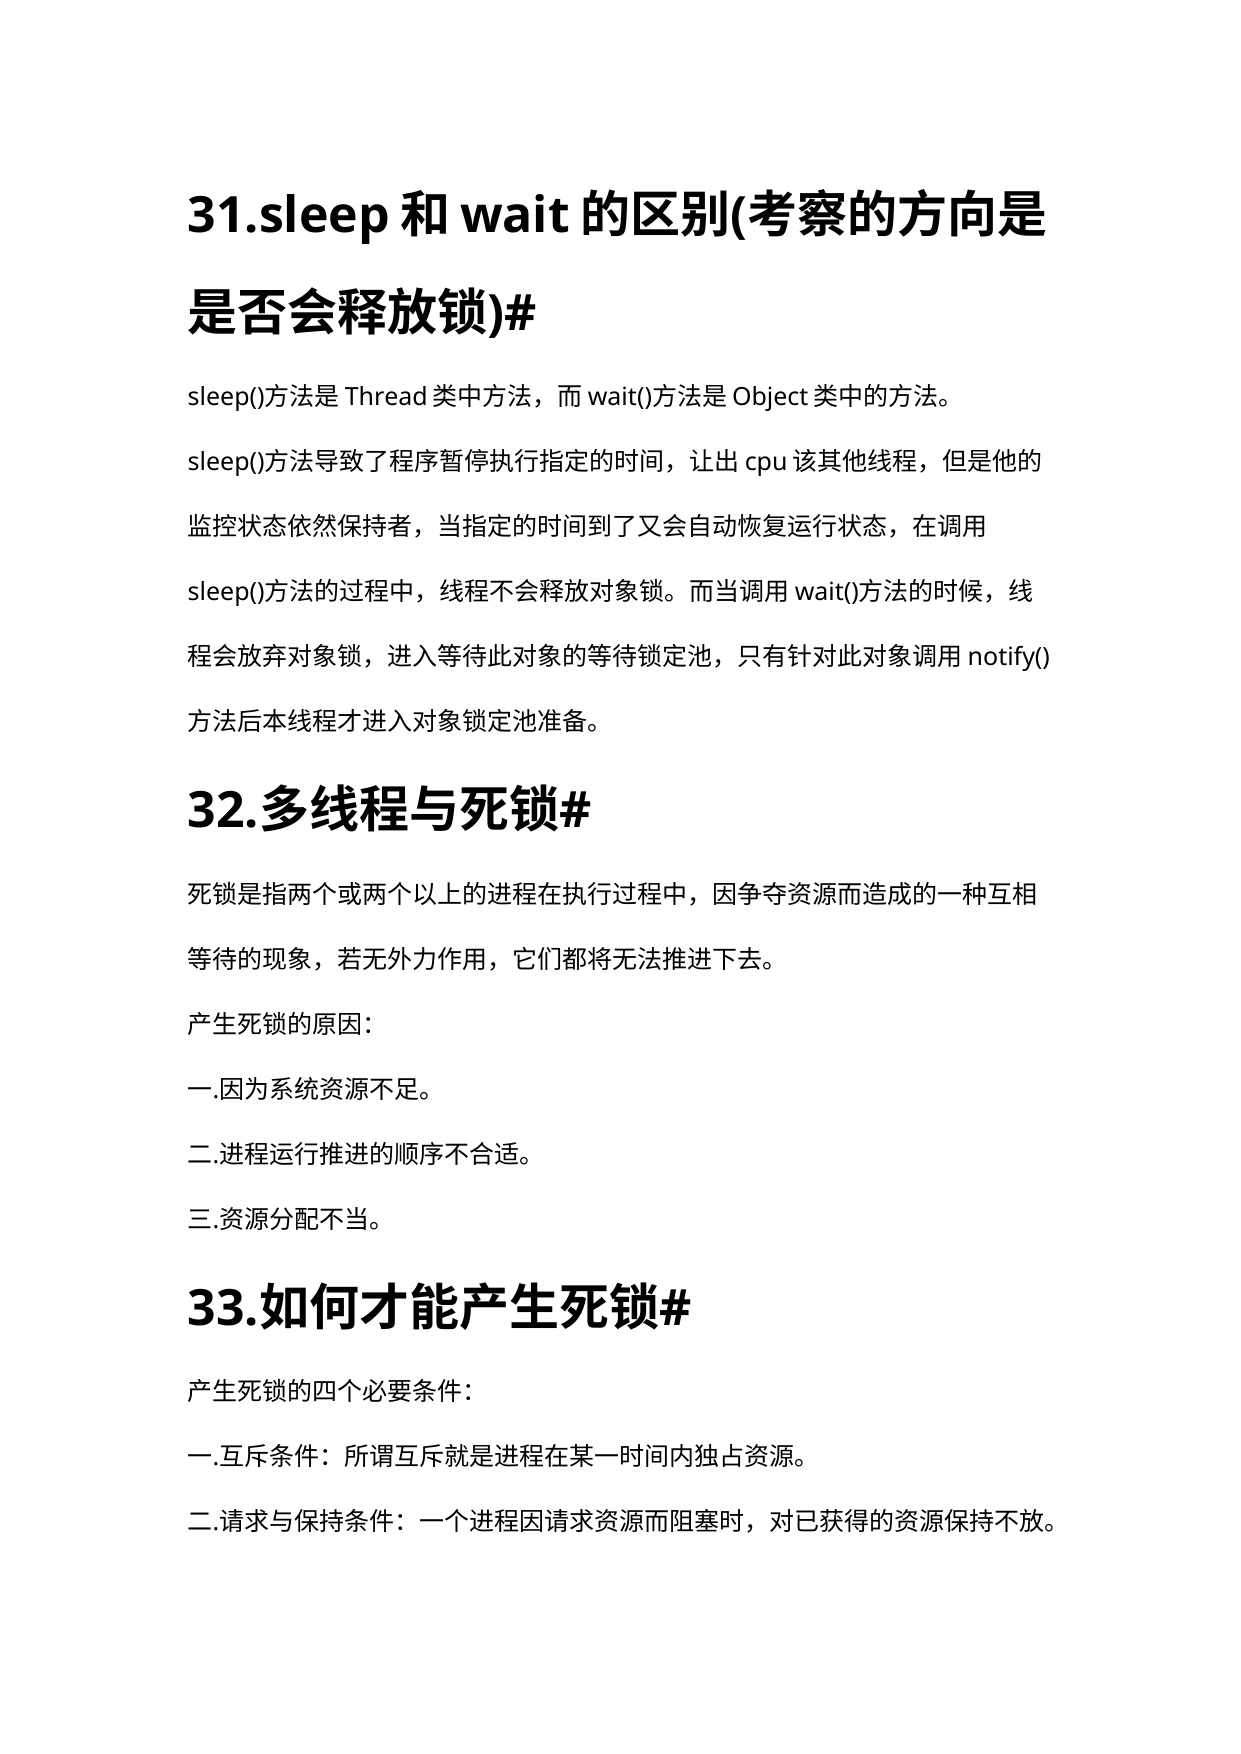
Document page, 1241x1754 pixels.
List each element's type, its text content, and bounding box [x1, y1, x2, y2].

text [187, 1357, 1053, 1552]
text 32.多线程与死锁# [187, 757, 1053, 855]
text 33.如何才能产生死锁# [187, 1255, 1053, 1352]
text sleep()方法是Thread类中方法，而wait()方法是Object类中的方法。 sleep()方法导致了程序暂停执行指定的时间，让出cpu该其他线程，但是他的监控状态依然保持者，当指定的时间到了又会自动恢复运行状态，在调用sleep()方法的过程中，线程不会释放对象锁。而当调用wait()方法的时候，线程会放弃对象锁，进入等待此对象的等待锁定池，只有针对此对象调用notify()方法后本线程才进入对象锁定池准备。 [187, 362, 1053, 752]
text 死锁是指两个或两个以上的进程在执行过程中，因争夺资源而造成的一种互相等待的现象，若无外力作用，它们都将无法推进下去。 产生死锁的原因： 一.因为系统资源不足。 二.进程运行推进的顺序不合适。 三.资源分配不当。 [187, 860, 1053, 1250]
text 31.sleep和wait的区别(考察的方向是是否会释放锁)# [187, 162, 1053, 357]
